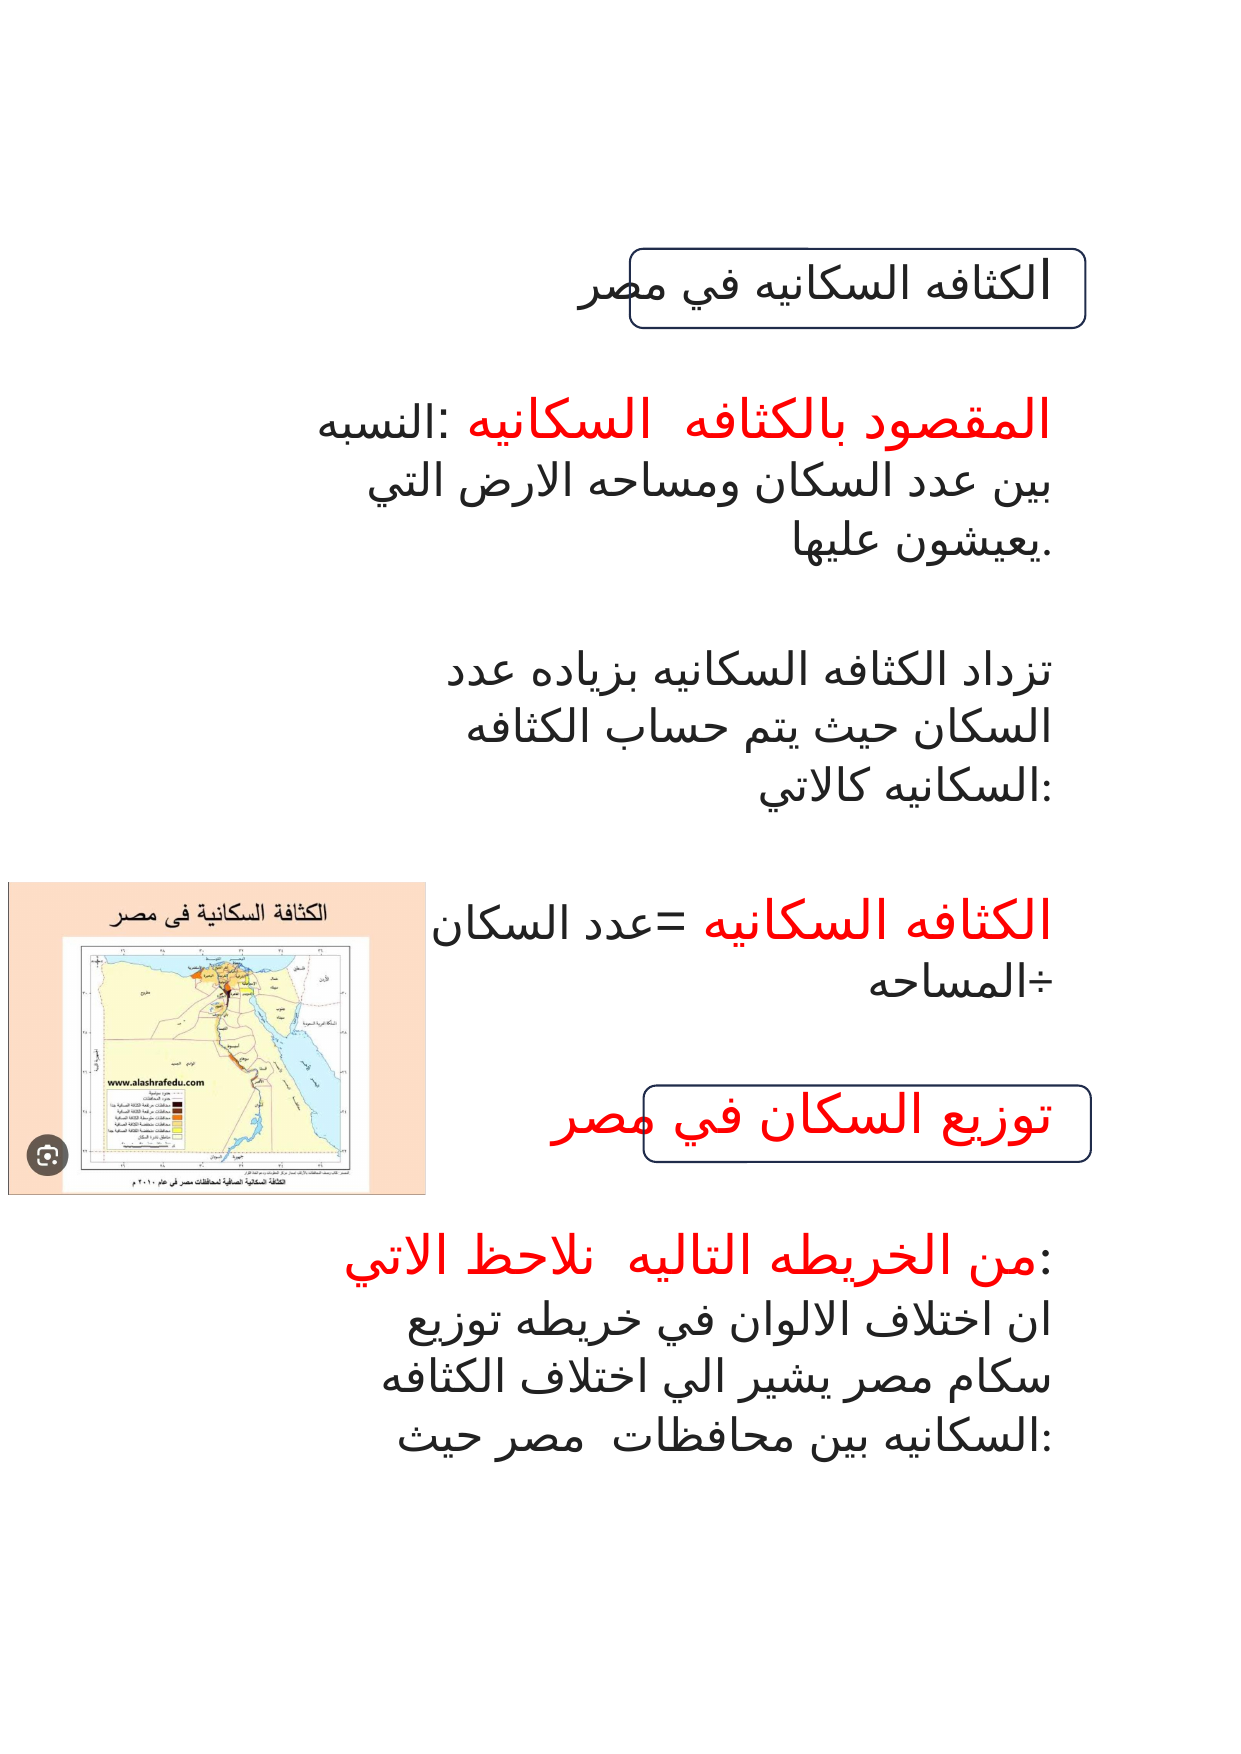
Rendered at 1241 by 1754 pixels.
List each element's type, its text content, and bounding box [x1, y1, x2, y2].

list توزيع السكان في مصر [426, 1083, 1053, 1145]
list الكثافه السكانيه في مصر [631, 250, 1053, 311]
list من الخريطه التاليه نلاحظ الاتي: [300, 1221, 1053, 1288]
list المقصود بالكثافه السكانيه :النسبه بين عدد السكان ومساحه الارض التي يعيشون عليها. [300, 387, 1053, 567]
list تزداد الكثافه السكانيه بزياده عدد السكان حيث يتم حساب الكثافه السكانيه كالاتي: [300, 643, 1053, 812]
list الكثافه السكانيه =عدد السكان ÷المساحه [426, 888, 1053, 1007]
picture [8, 882, 426, 1195]
list الكثافه السكانيه في مصر [300, 249, 635, 311]
list ان اختلاف الالوان في خريطه توزيع سكام مصر يشير الي اختلاف الكثافه السكانيه بين محافظات مصر حيث: [300, 1293, 1053, 1463]
